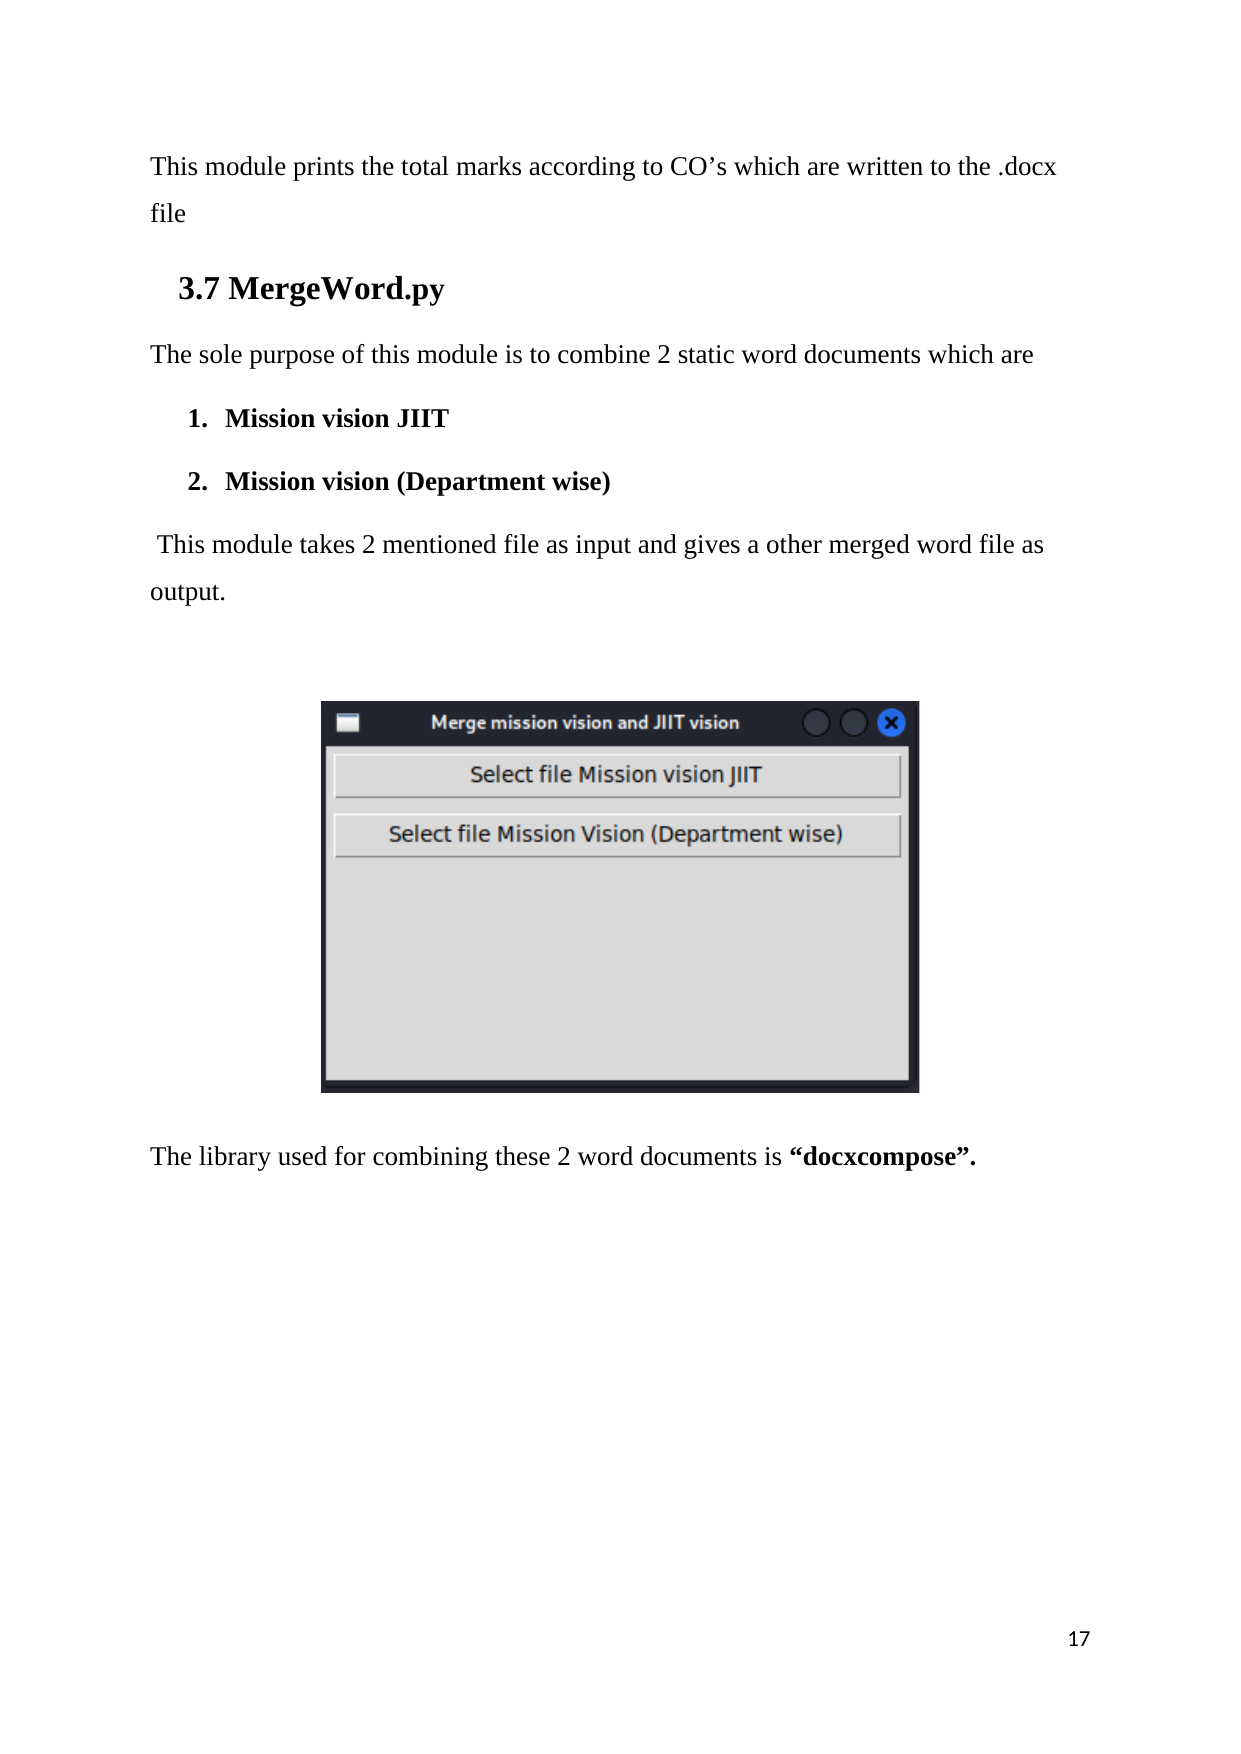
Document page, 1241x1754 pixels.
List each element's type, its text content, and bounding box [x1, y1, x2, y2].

list Mission vision (Department wise) [187, 465, 1090, 496]
text The library used for combining these 2 word documents is “docxcompose”. [150, 1140, 1090, 1171]
text The sole purpose of this module is to combine 2 static word documents which are [150, 338, 1090, 369]
list Mission vision JIIT [187, 402, 1090, 433]
text This module prints the total marks according to CO’s which are written to the .docx file [150, 150, 1090, 228]
title 3.7 MergeWord.py [178, 268, 1090, 307]
text This module takes 2 mentioned file as input and gives a other merged word file as output. [150, 528, 1090, 606]
picture [321, 701, 920, 1093]
